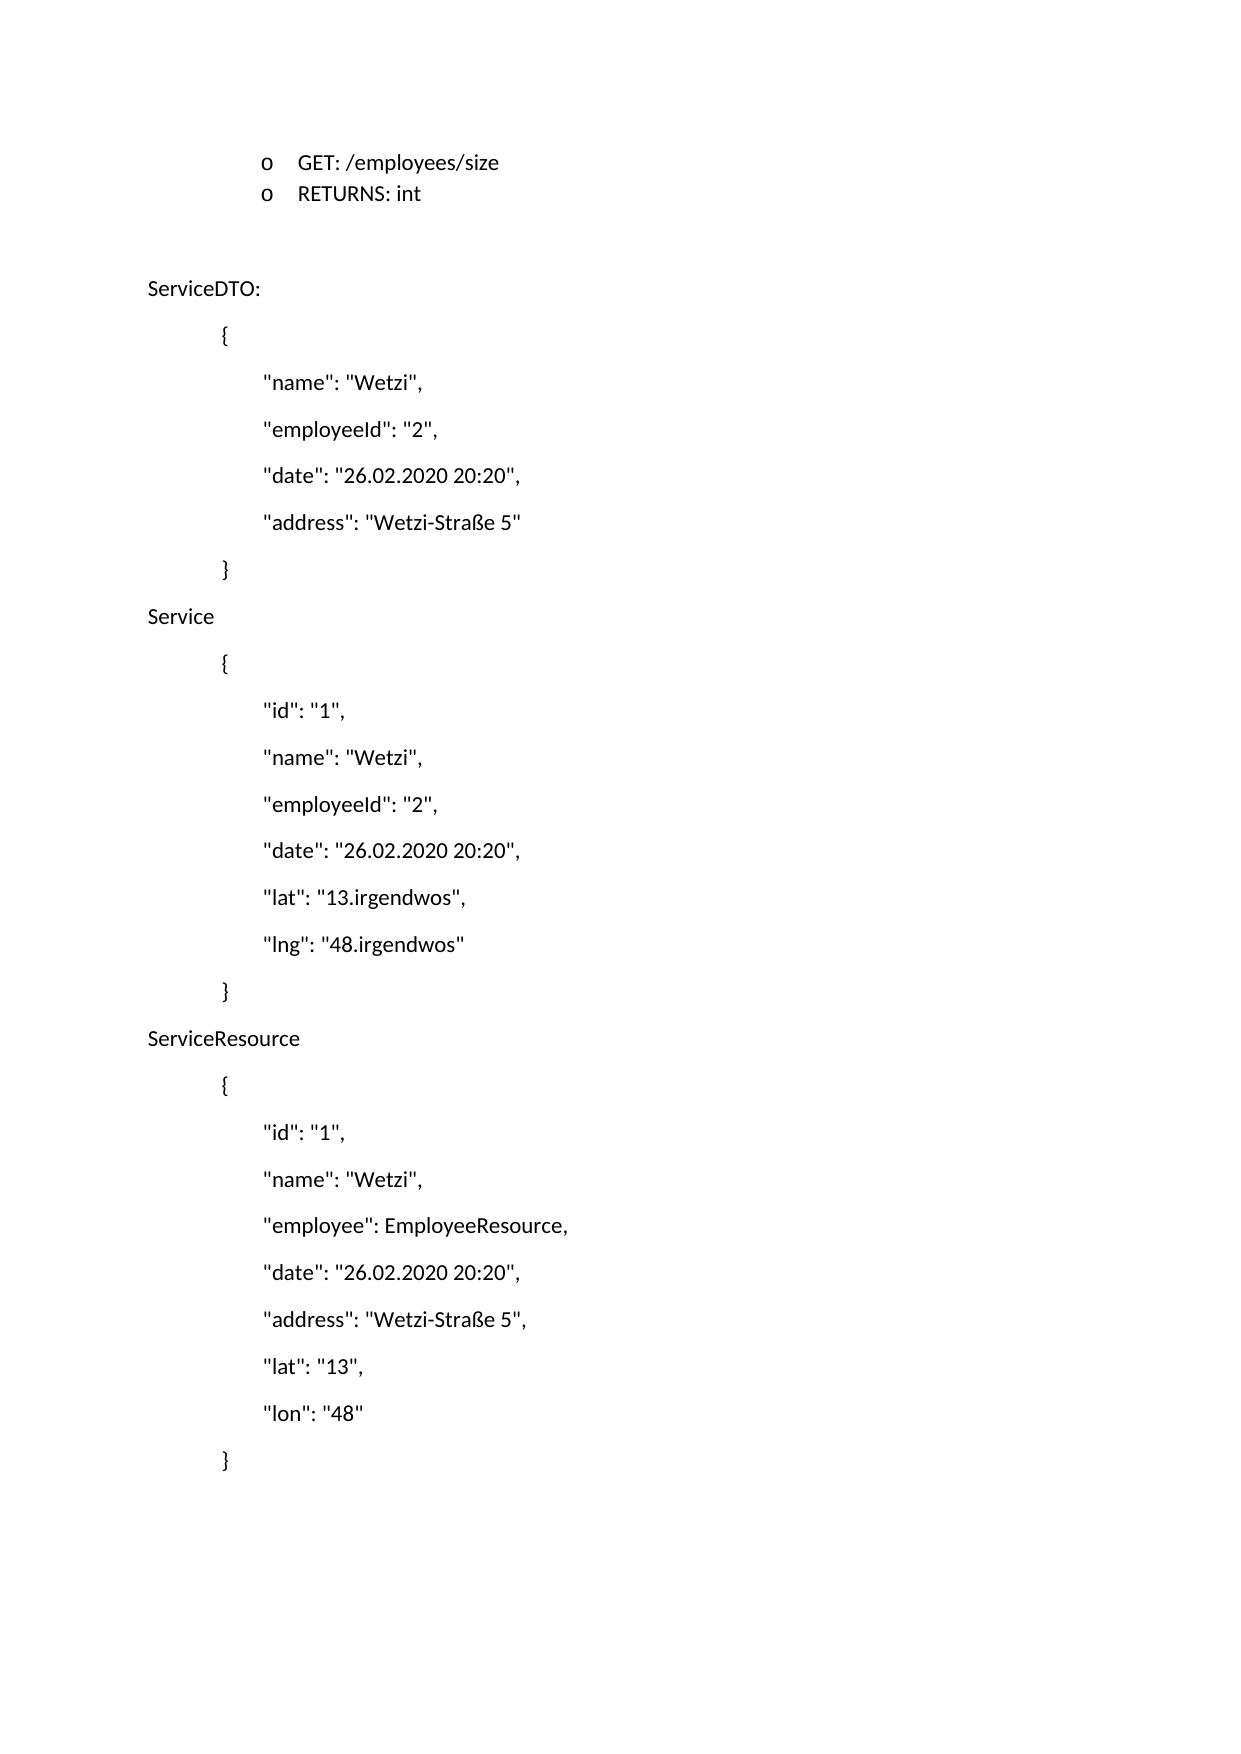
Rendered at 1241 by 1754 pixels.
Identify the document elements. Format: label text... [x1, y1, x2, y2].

text "employeeId": "2", [148, 790, 1093, 818]
text "address": "Wetzi-Straße 5" [148, 508, 1093, 536]
text "lat": "13.irgendwos", [148, 883, 1093, 911]
text "lng": "48.irgendwos" [148, 930, 1093, 958]
text "address": "Wetzi-Straße 5", [148, 1305, 1093, 1333]
list RETURNS: int [260, 179, 1093, 208]
text "employeeId": "2", [148, 415, 1093, 443]
text "id": "1", [148, 696, 1093, 724]
text "employee": EmployeeResource, [148, 1212, 1093, 1239]
text { [148, 1071, 1093, 1099]
text "date": "26.02.2020 20:20", [148, 1258, 1093, 1286]
text "id": "1", [148, 1118, 1093, 1146]
text "name": "Wetzi", [148, 1165, 1093, 1193]
text "lat": "13", [148, 1352, 1093, 1380]
text } [148, 1446, 1093, 1474]
text ServiceResource [148, 1024, 1093, 1052]
text "name": "Wetzi", [148, 743, 1093, 771]
text "date": "26.02.2020 20:20", [148, 462, 1093, 489]
list GET: /employees/size [260, 148, 1093, 177]
text } [148, 977, 1093, 1005]
text Service [148, 602, 1093, 630]
text ServiceDTO: [148, 274, 1093, 302]
text { [148, 321, 1093, 349]
text { [148, 649, 1093, 677]
text "lon": "48" [148, 1399, 1093, 1427]
text } [148, 555, 1093, 583]
text "name": "Wetzi", [148, 368, 1093, 396]
text "date": "26.02.2020 20:20", [148, 837, 1093, 864]
